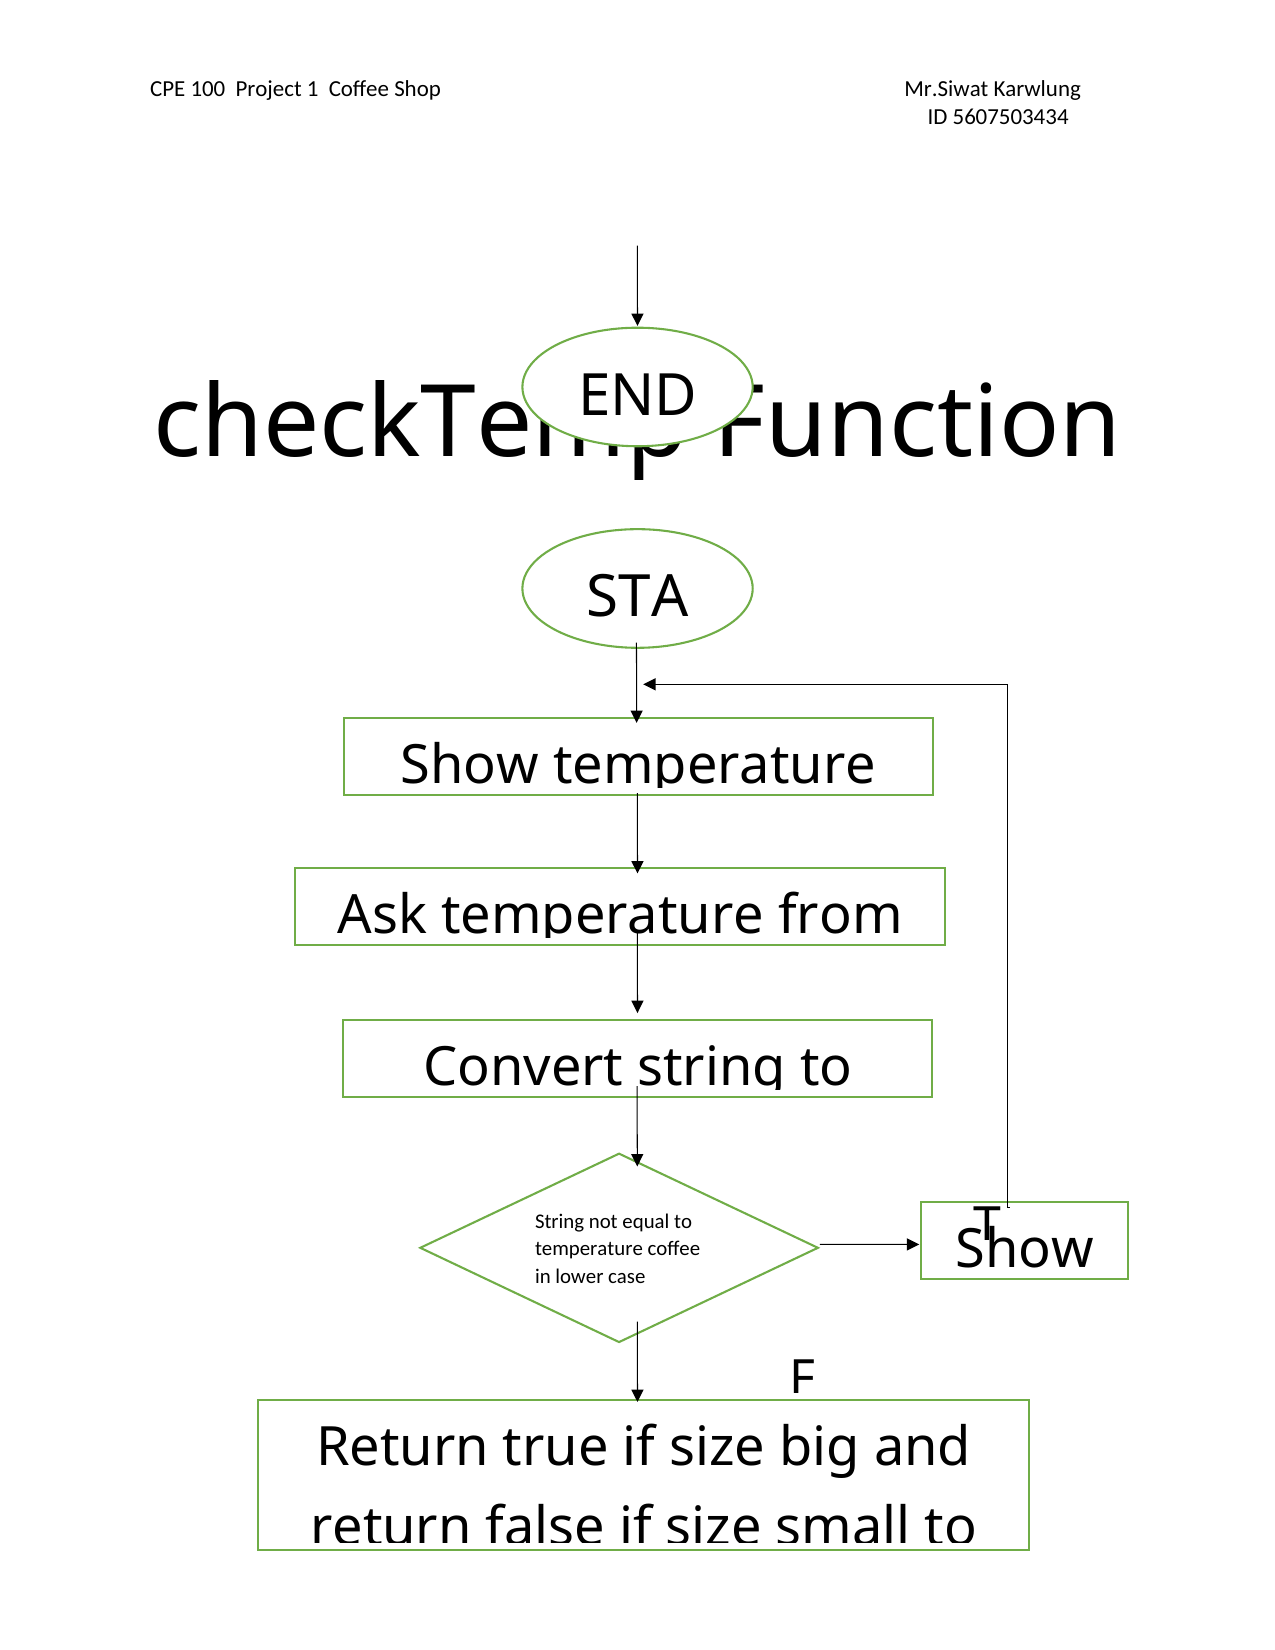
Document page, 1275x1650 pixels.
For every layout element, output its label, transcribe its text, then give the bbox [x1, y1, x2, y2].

text checkTemp Function [150, 349, 1125, 486]
